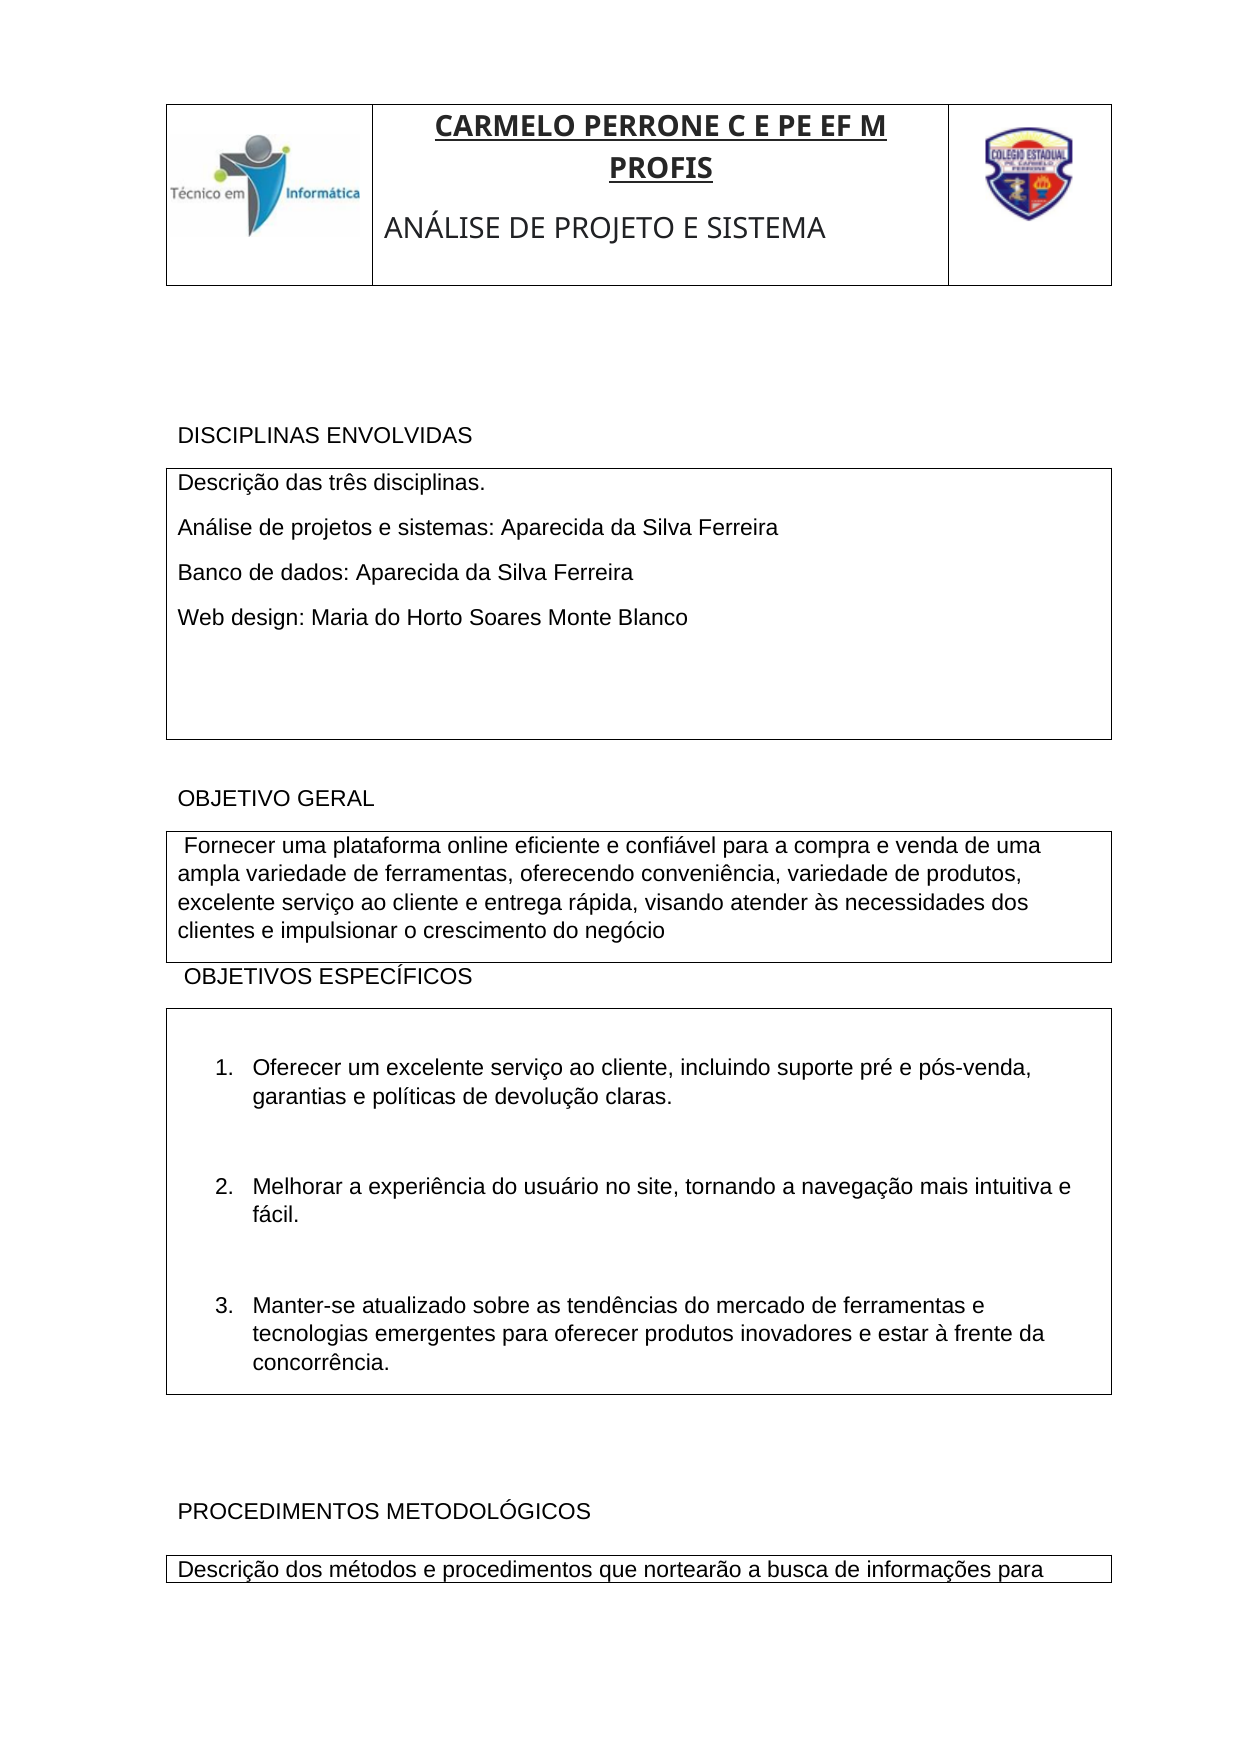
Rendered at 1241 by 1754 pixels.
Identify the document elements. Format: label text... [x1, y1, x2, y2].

text PROCEDIMENTOS METODOLÓGICOS [177, 1498, 1122, 1525]
table_header Fornecer uma plataforma online eficiente e confiável para a compra e venda de uma ampla variedade de ferramentas, oferecendo conveniência, variedade de produtos, excelente serviço ao cliente e entrega rápida, visando atender às necessidades dos clientes e impulsionar o crescimento do negócio [167, 832, 1111, 962]
text DISCIPLINAS ENVOLVIDAS [177, 422, 1004, 449]
picture [959, 105, 1090, 229]
table_header Oferecer um excelente serviço ao cliente, incluindo suporte pré e pós-venda, garantias e políticas de devolução claras. Melhorar a experiência do usuário no site, tornando a navegação mais intuitiva e fácil. Manter-se atualizado sobre as tendências do mercado de ferramentas e tecnologias emergentes para oferecer produtos inovadores e estar à frente da concorrência. [167, 1009, 1111, 1393]
text OBJETIVO GERAL [177, 785, 1122, 812]
text OBJETIVOS ESPECÍFICOS [177, 963, 1122, 989]
table_header Descrição dos métodos e procedimentos que nortearão a busca de informações para responder o problema de pesquisa: Levantamento das necessidades [167, 1556, 1111, 1582]
picture [170, 134, 360, 237]
table_header Descrição das três disciplinas. Análise de projetos e sistemas: Aparecida da Silva Ferreira Banco de dados: Aparecida da Silva Ferreira Web design: Maria do Horto Soares Monte Blanco [167, 469, 1111, 739]
